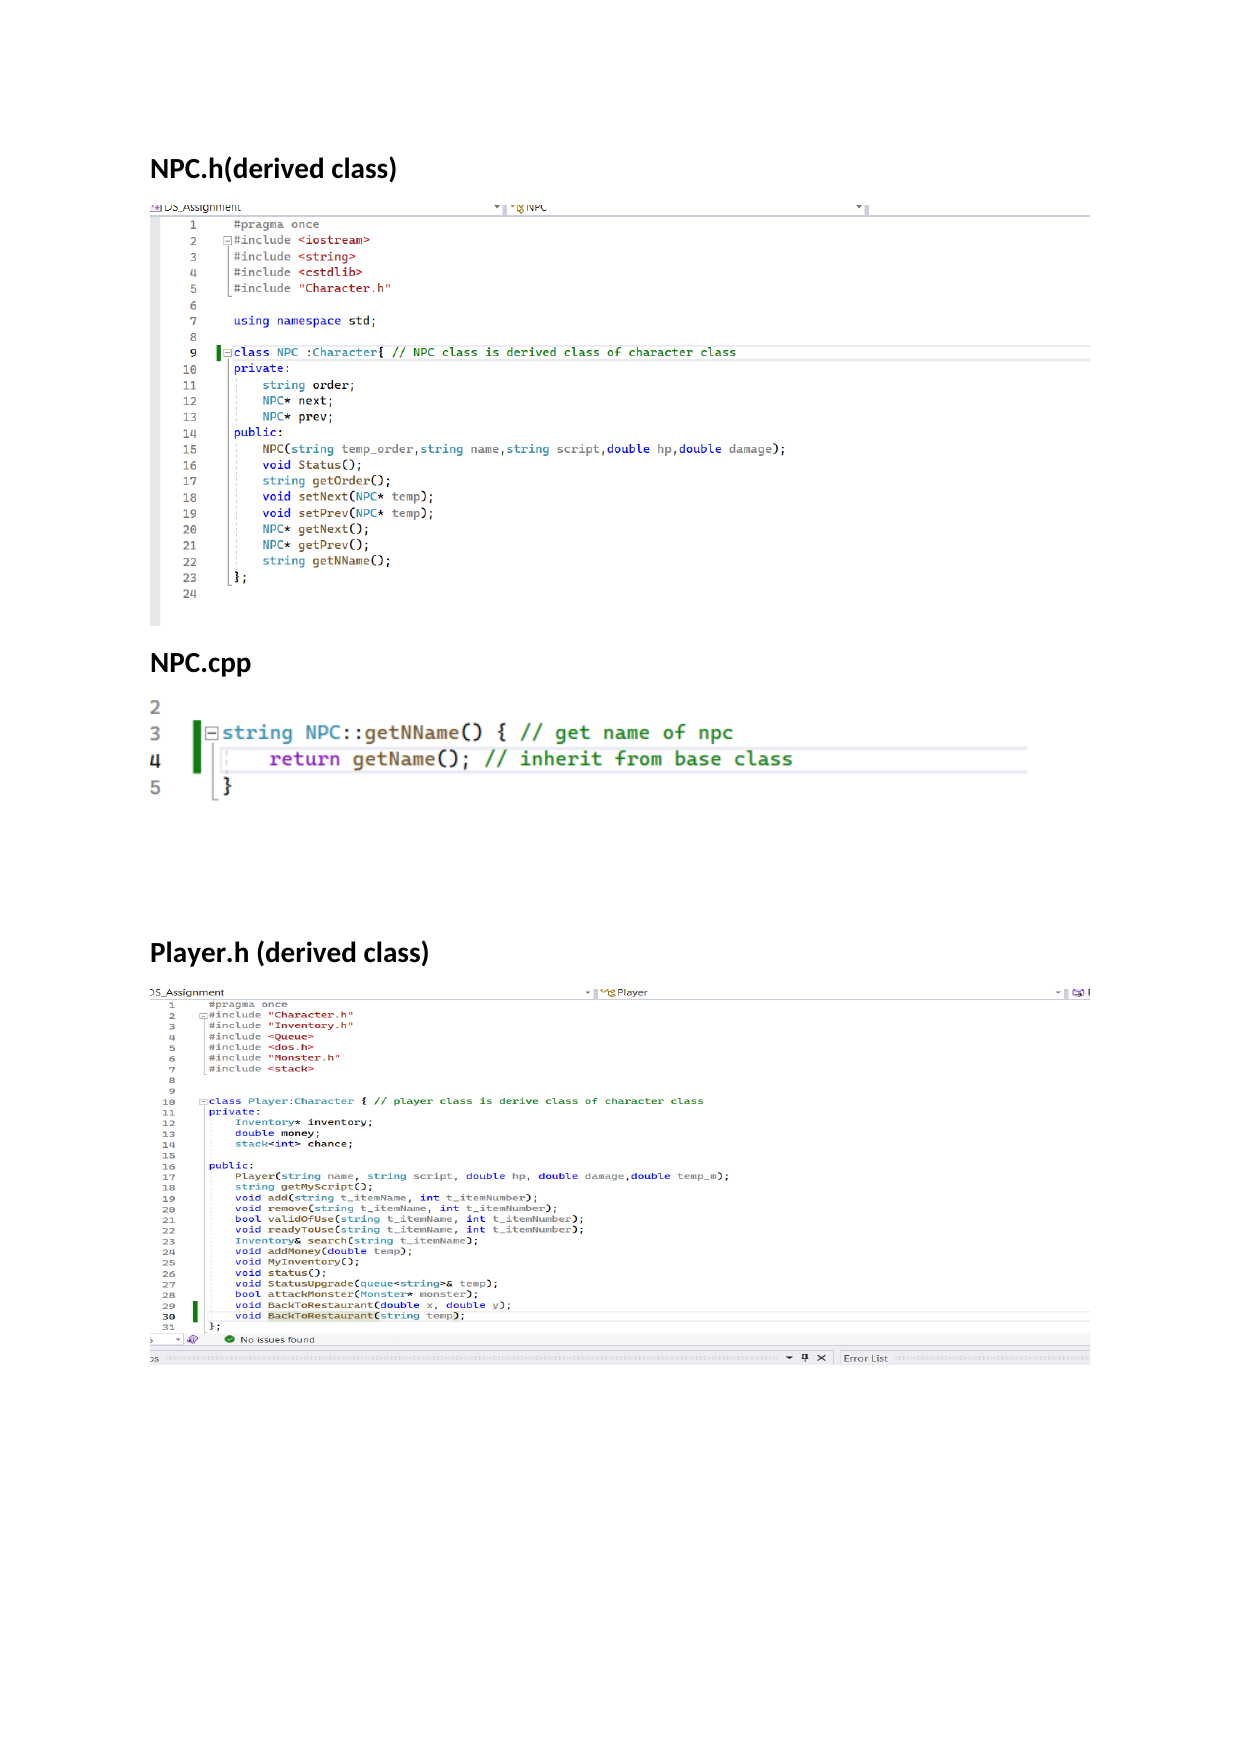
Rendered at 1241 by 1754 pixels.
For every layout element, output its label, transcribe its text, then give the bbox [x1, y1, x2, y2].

text Player.h (derived class) [150, 934, 1090, 970]
picture [150, 699, 1028, 916]
picture [150, 989, 1091, 1365]
picture [150, 205, 1091, 626]
text NPC.cpp [150, 644, 1090, 680]
text NPC.h(derived class) [150, 150, 1090, 186]
